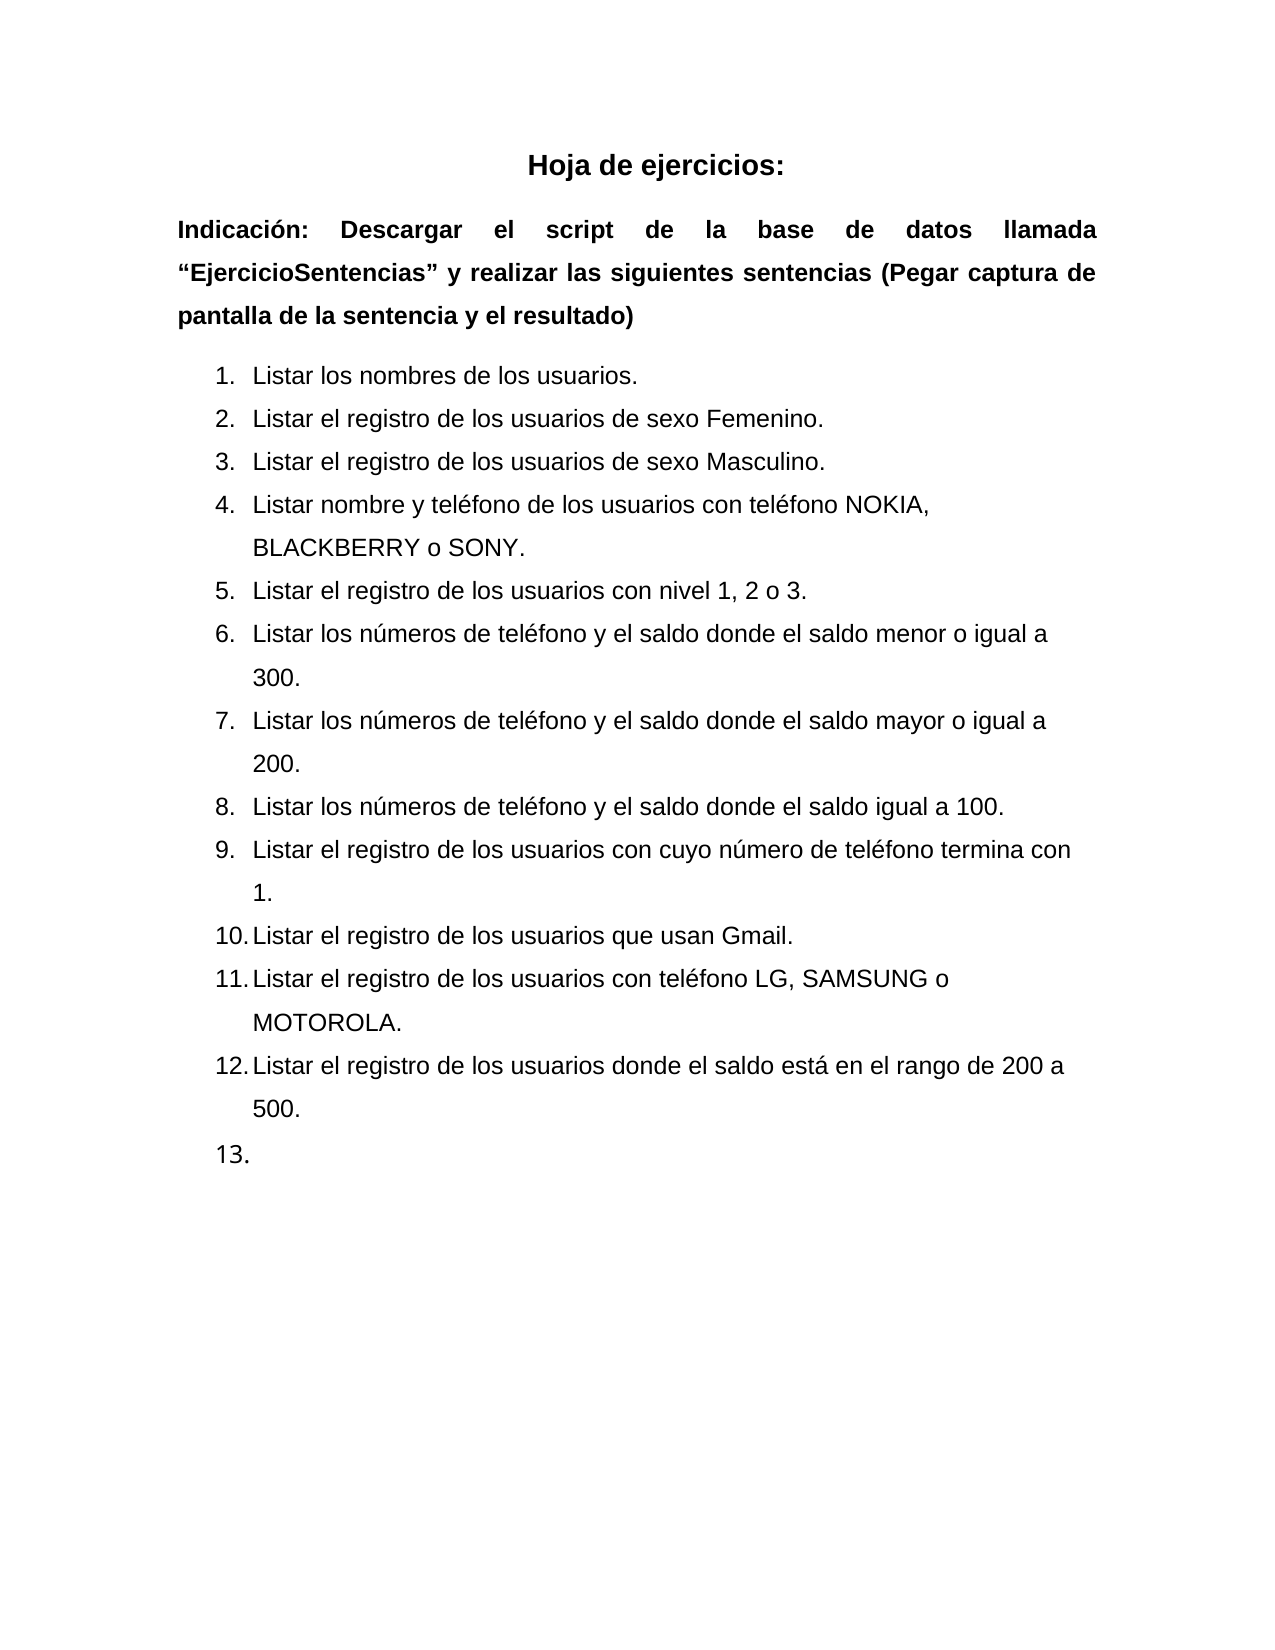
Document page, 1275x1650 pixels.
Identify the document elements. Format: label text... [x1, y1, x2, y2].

list Listar el registro de los usuarios con cuyo número de teléfono termina con 1. [215, 835, 1098, 907]
list Listar el registro de los usuarios donde el saldo está en el rango de 200 a 500. [215, 1051, 1098, 1122]
list Listar los números de teléfono y el saldo donde el saldo mayor o igual a 200. [215, 706, 1098, 777]
text Hoja de ejercicios: [215, 148, 1098, 181]
list Listar nombre y teléfono de los usuarios con teléfono NOKIA, BLACKBERRY o SONY. [215, 490, 1098, 562]
list Listar los nombres de los usuarios. [215, 361, 1098, 389]
list Listar el registro de los usuarios que usan Gmail. [215, 921, 1098, 950]
text Indicación: Descargar el script de la base de datos llamada “EjercicioSentencias” y realizar las siguientes sentencias (Pegar captura de pantalla de la sentencia y el resultado) [177, 214, 1098, 329]
list Listar los números de teléfono y el saldo donde el saldo igual a 100. [215, 792, 1098, 821]
list Listar el registro de los usuarios de sexo Femenino. [215, 404, 1098, 432]
list Listar los números de teléfono y el saldo donde el saldo menor o igual a 300. [215, 619, 1098, 691]
list Listar el registro de los usuarios con nivel 1, 2 o 3. [215, 576, 1098, 605]
list Listar el registro de los usuarios con teléfono LG, SAMSUNG o MOTOROLA. [215, 964, 1098, 1036]
list Listar el registro de los usuarios de sexo Masculino. [215, 447, 1098, 476]
